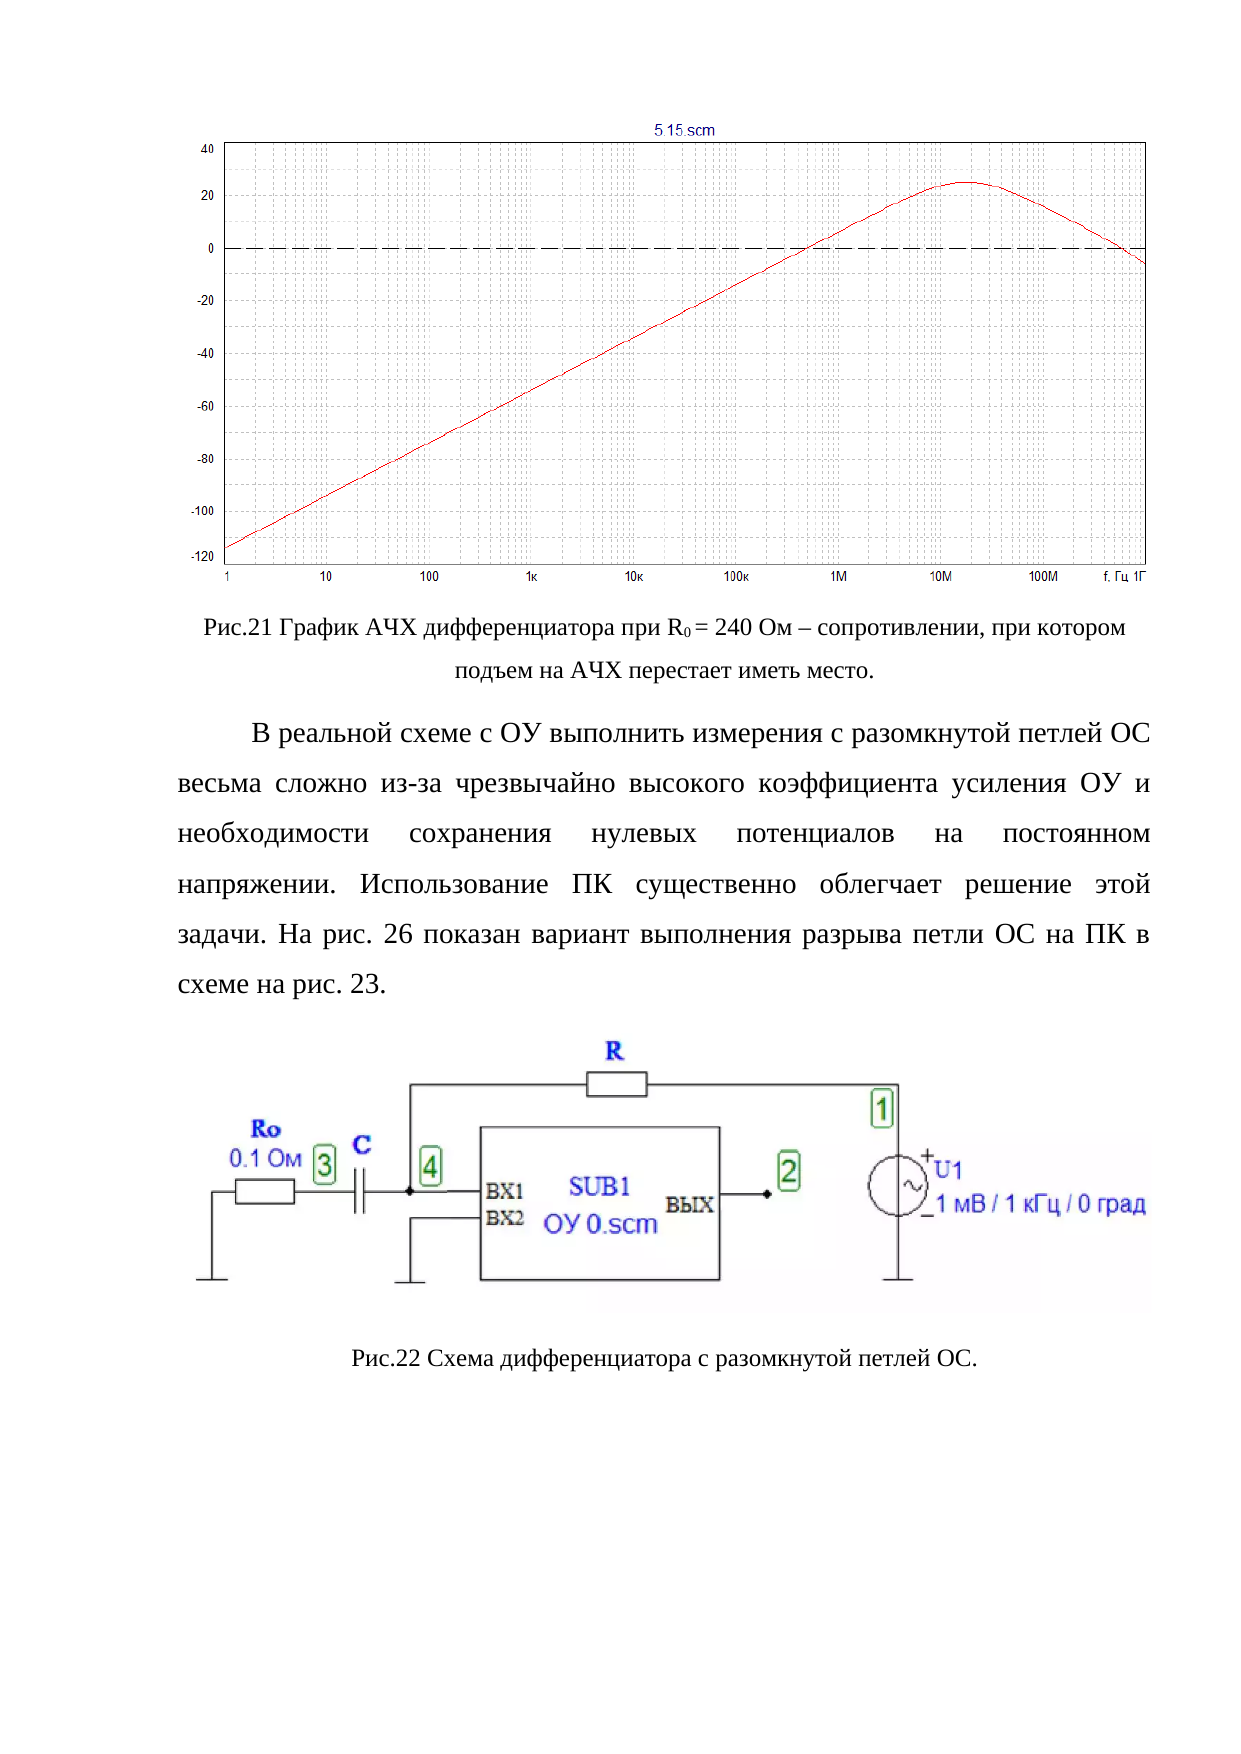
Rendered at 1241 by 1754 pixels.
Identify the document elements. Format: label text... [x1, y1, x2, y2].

text Рис.21 График АЧХ дифференциатора при R0 = 240 Ом – сопротивлении, при котором подъем на АЧХ перестает иметь место. [177, 612, 1152, 684]
picture [177, 118, 1152, 582]
text В реальной схеме с ОУ выполнить измерения с разомкнутой петлей ОС весьма сложно из-за чрезвычайно высокого коэффициента усиления ОУ и необходимости сохранения нулевых потенциалов на постоянном напряжении. Использование ПК существенно облегчает решение этой задачи. На рис. 26 показан вариант выполнения разрыва петли ОС на ПК в схеме на рис. 23. [177, 715, 1152, 1000]
text Рис.22 Схема дифференциатора с разомкнутой петлей ОС. [177, 1343, 1152, 1372]
picture [177, 1033, 1152, 1313]
